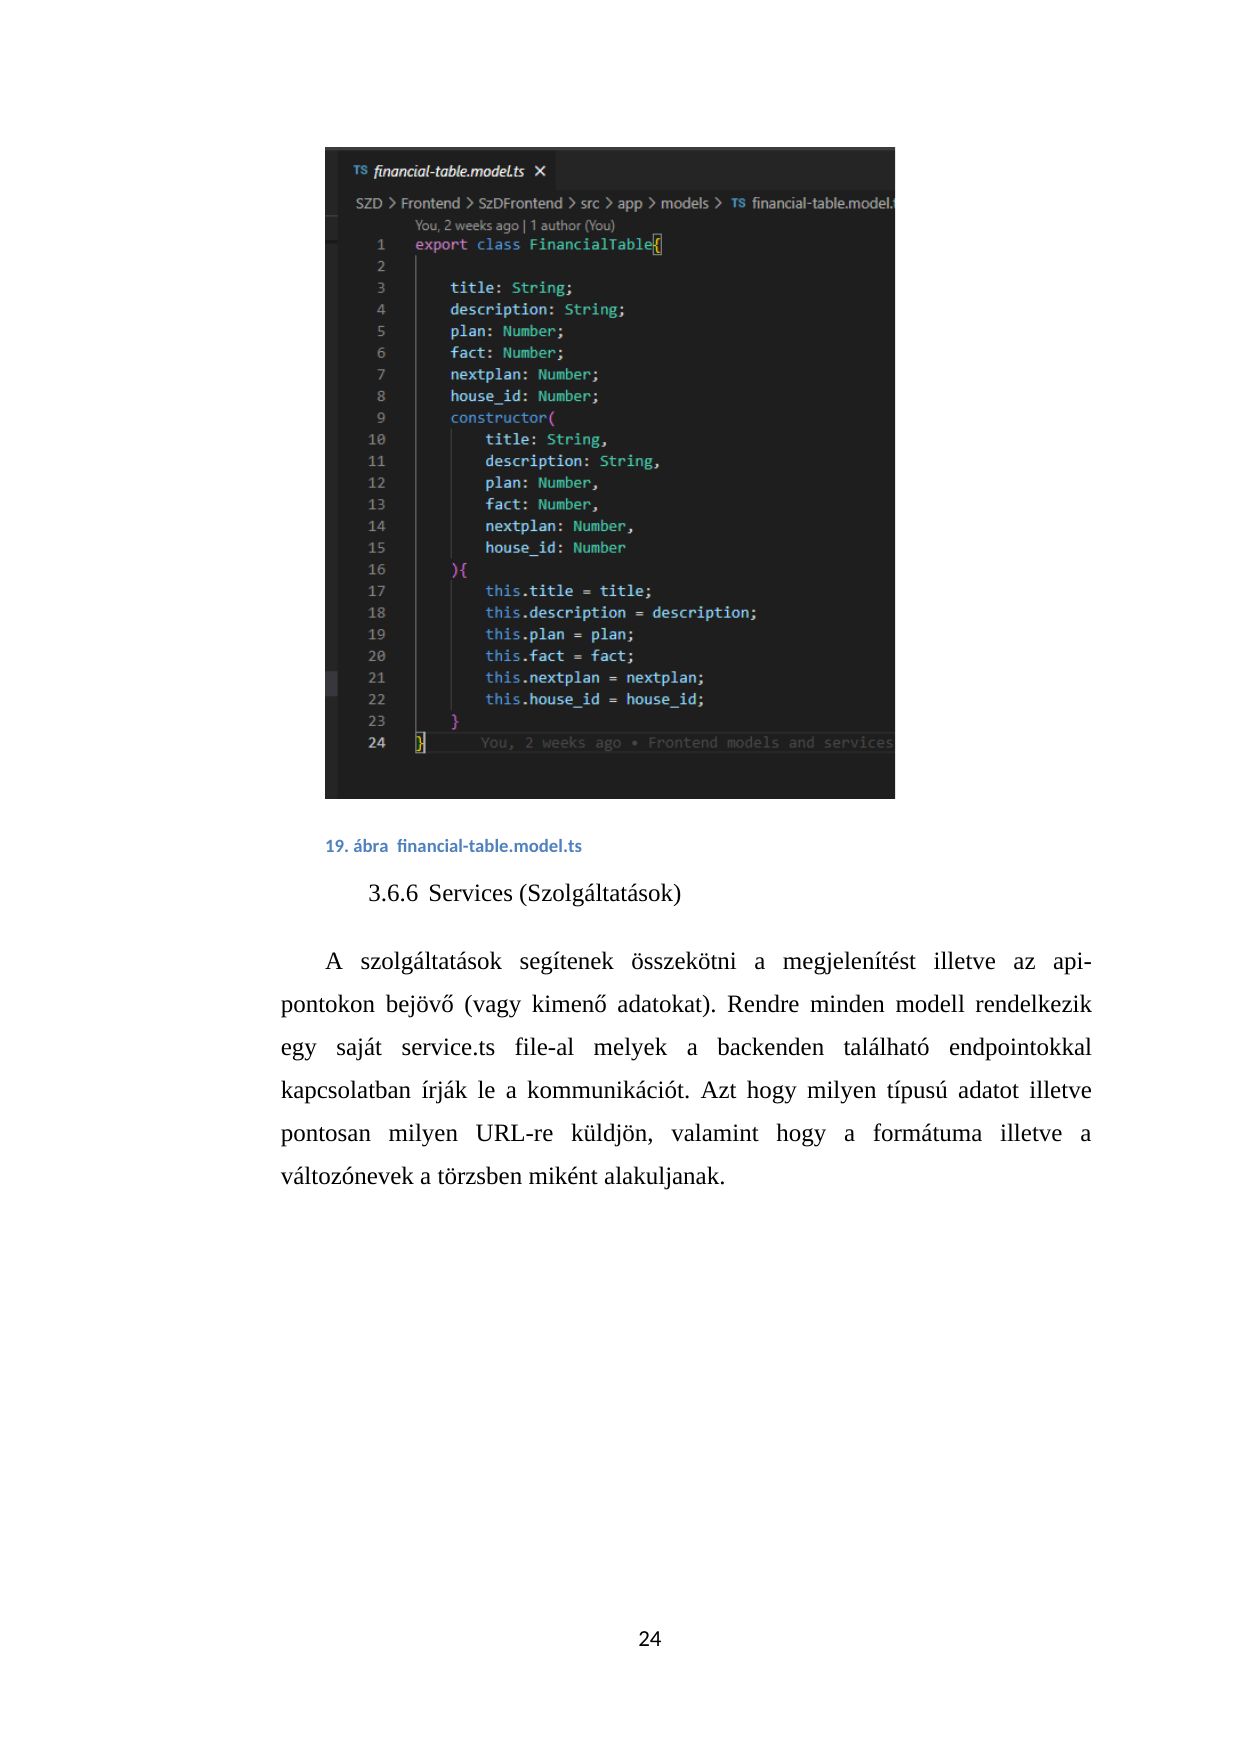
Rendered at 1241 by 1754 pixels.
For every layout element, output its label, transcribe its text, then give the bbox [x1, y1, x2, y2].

list Services (Szolgáltatások) [354, 878, 1092, 906]
text A szolgáltatások segítenek összekötni a megjelenítést illetve az api-pontokon bejövő (vagy kimenő adatokat). Rendre minden modell rendelkezik egy saját service.ts file-al melyek a backenden található endpointokkal kapcsolatban írják le a kommunikációt. Azt hogy milyen típusú adatot illetve pontosan milyen URL-re küldjön, valamint hogy a formátuma illetve a változónevek a törzsben miként alakuljanak. [281, 946, 1092, 1190]
text 19. ábra financial-table.model.ts [207, 834, 1092, 857]
picture [325, 147, 896, 799]
